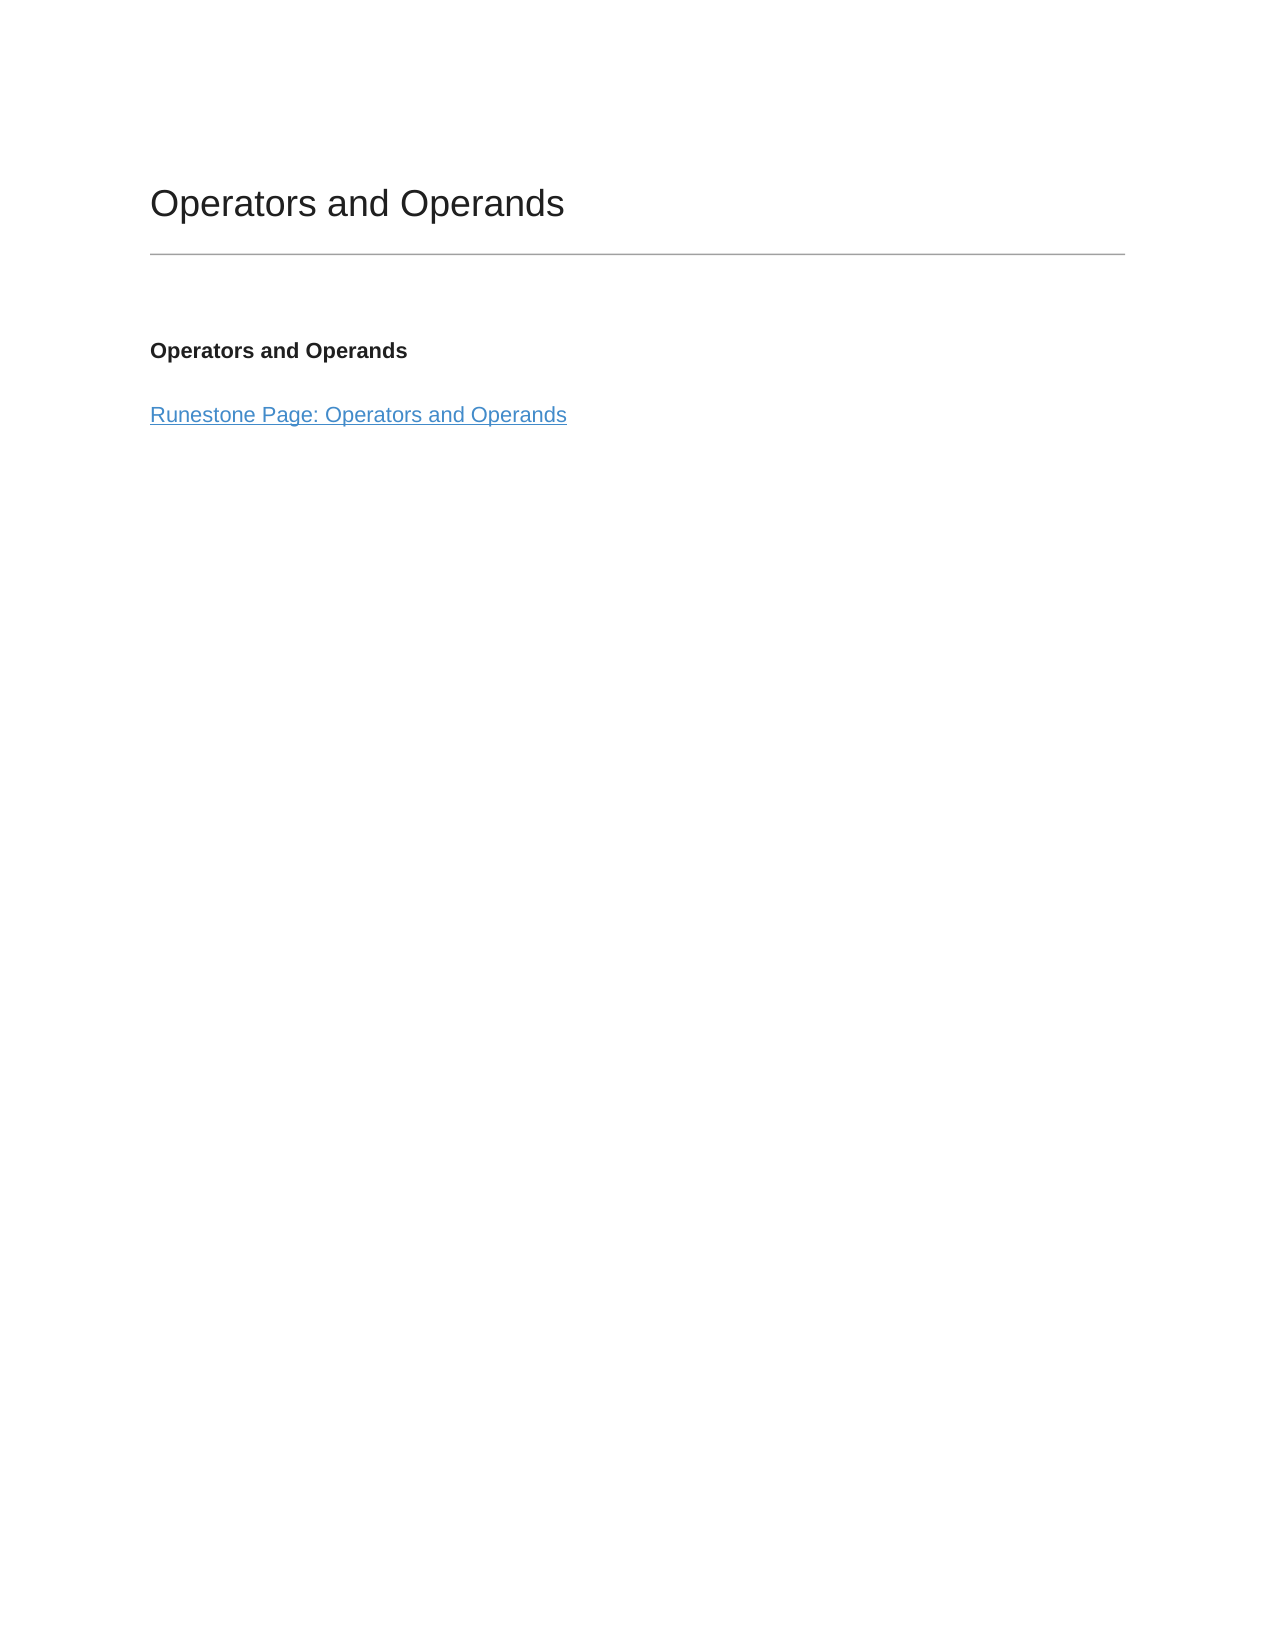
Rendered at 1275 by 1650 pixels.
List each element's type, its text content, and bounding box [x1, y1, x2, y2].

text Operators and Operands [150, 181, 1125, 224]
text Runestone Page: Operators and Operands [150, 394, 1125, 427]
text Operators and Operands [150, 330, 1125, 363]
